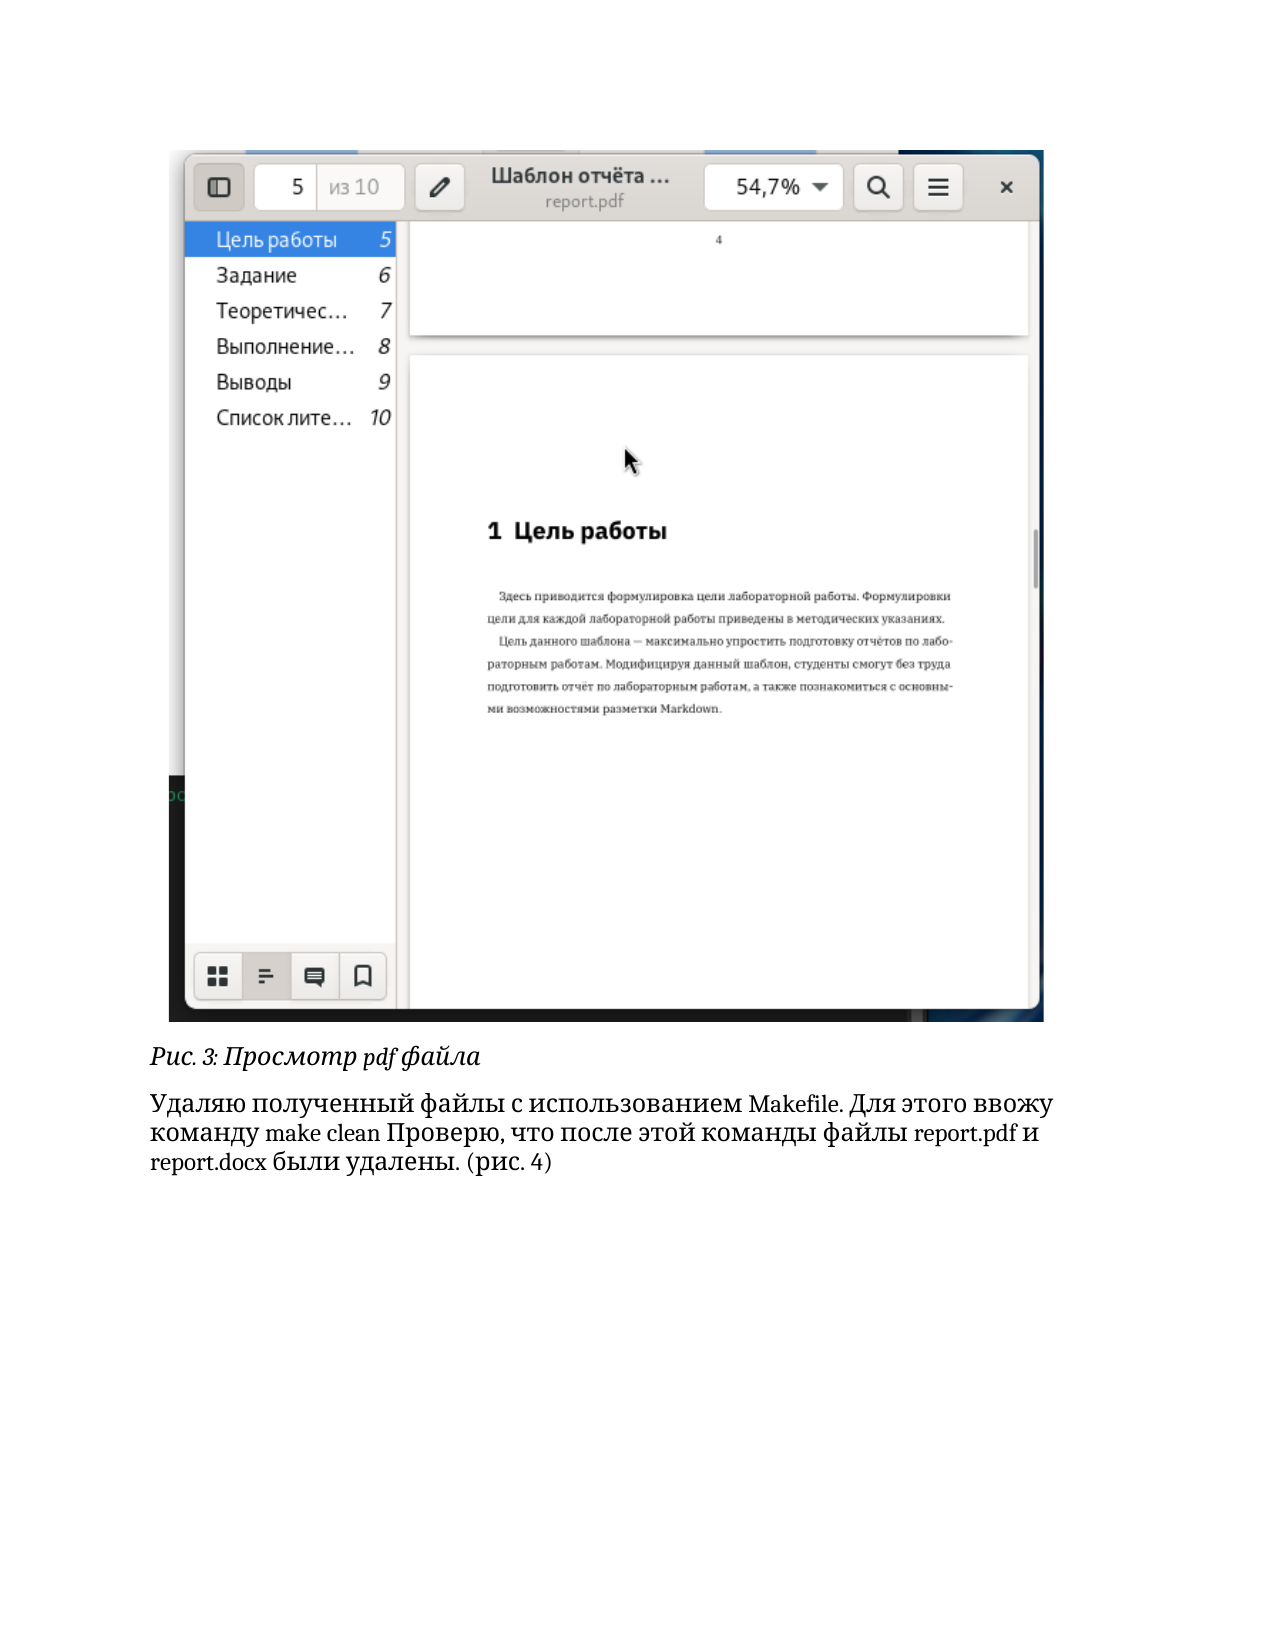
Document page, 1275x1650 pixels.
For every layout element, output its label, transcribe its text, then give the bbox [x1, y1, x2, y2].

picture [168, 150, 1044, 1022]
text Рис. 3: Просмотр pdf файла [150, 1043, 1125, 1072]
text Удаляю полученный файлы с использованием Makefile. Для этого ввожу команду make clean Проверю, что после этой команды файлы report.pdf и report.docx были удалены. (рис. 4) [150, 1090, 1125, 1177]
